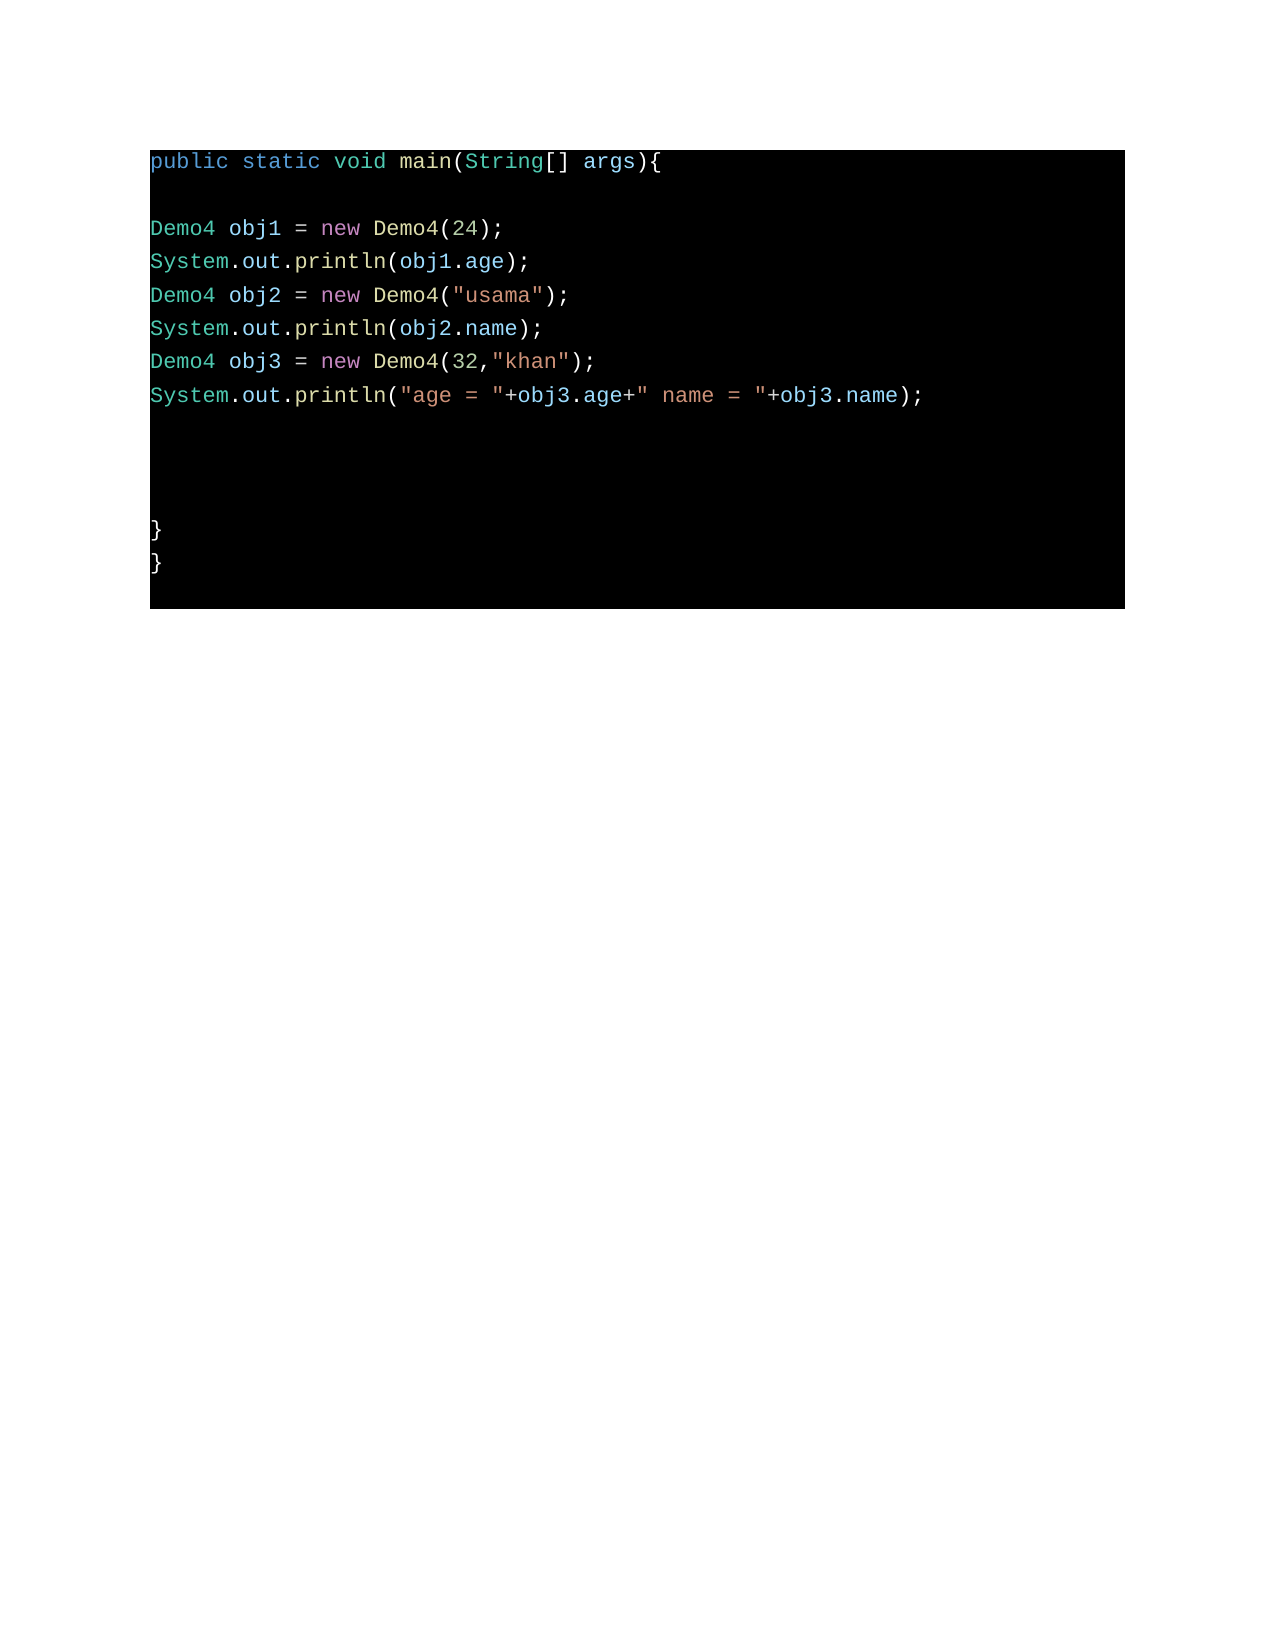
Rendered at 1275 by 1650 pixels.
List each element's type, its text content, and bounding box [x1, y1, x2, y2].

text System.out.println(obj1.age); [150, 250, 1125, 275]
text } [150, 551, 1125, 576]
text System.out.println(obj2.name); [150, 317, 1125, 342]
text public static void main(String[] args){ [150, 150, 1125, 175]
text } [150, 518, 1125, 543]
text Demo4 obj1 = new Demo4(24); [150, 217, 1125, 242]
text Demo4 obj2 = new Demo4("usama"); [150, 284, 1125, 308]
text Demo4 obj3 = new Demo4(32,"khan"); [150, 351, 1125, 375]
text System.out.println("age = "+obj3.age+" name = "+obj3.name); [150, 384, 1125, 409]
